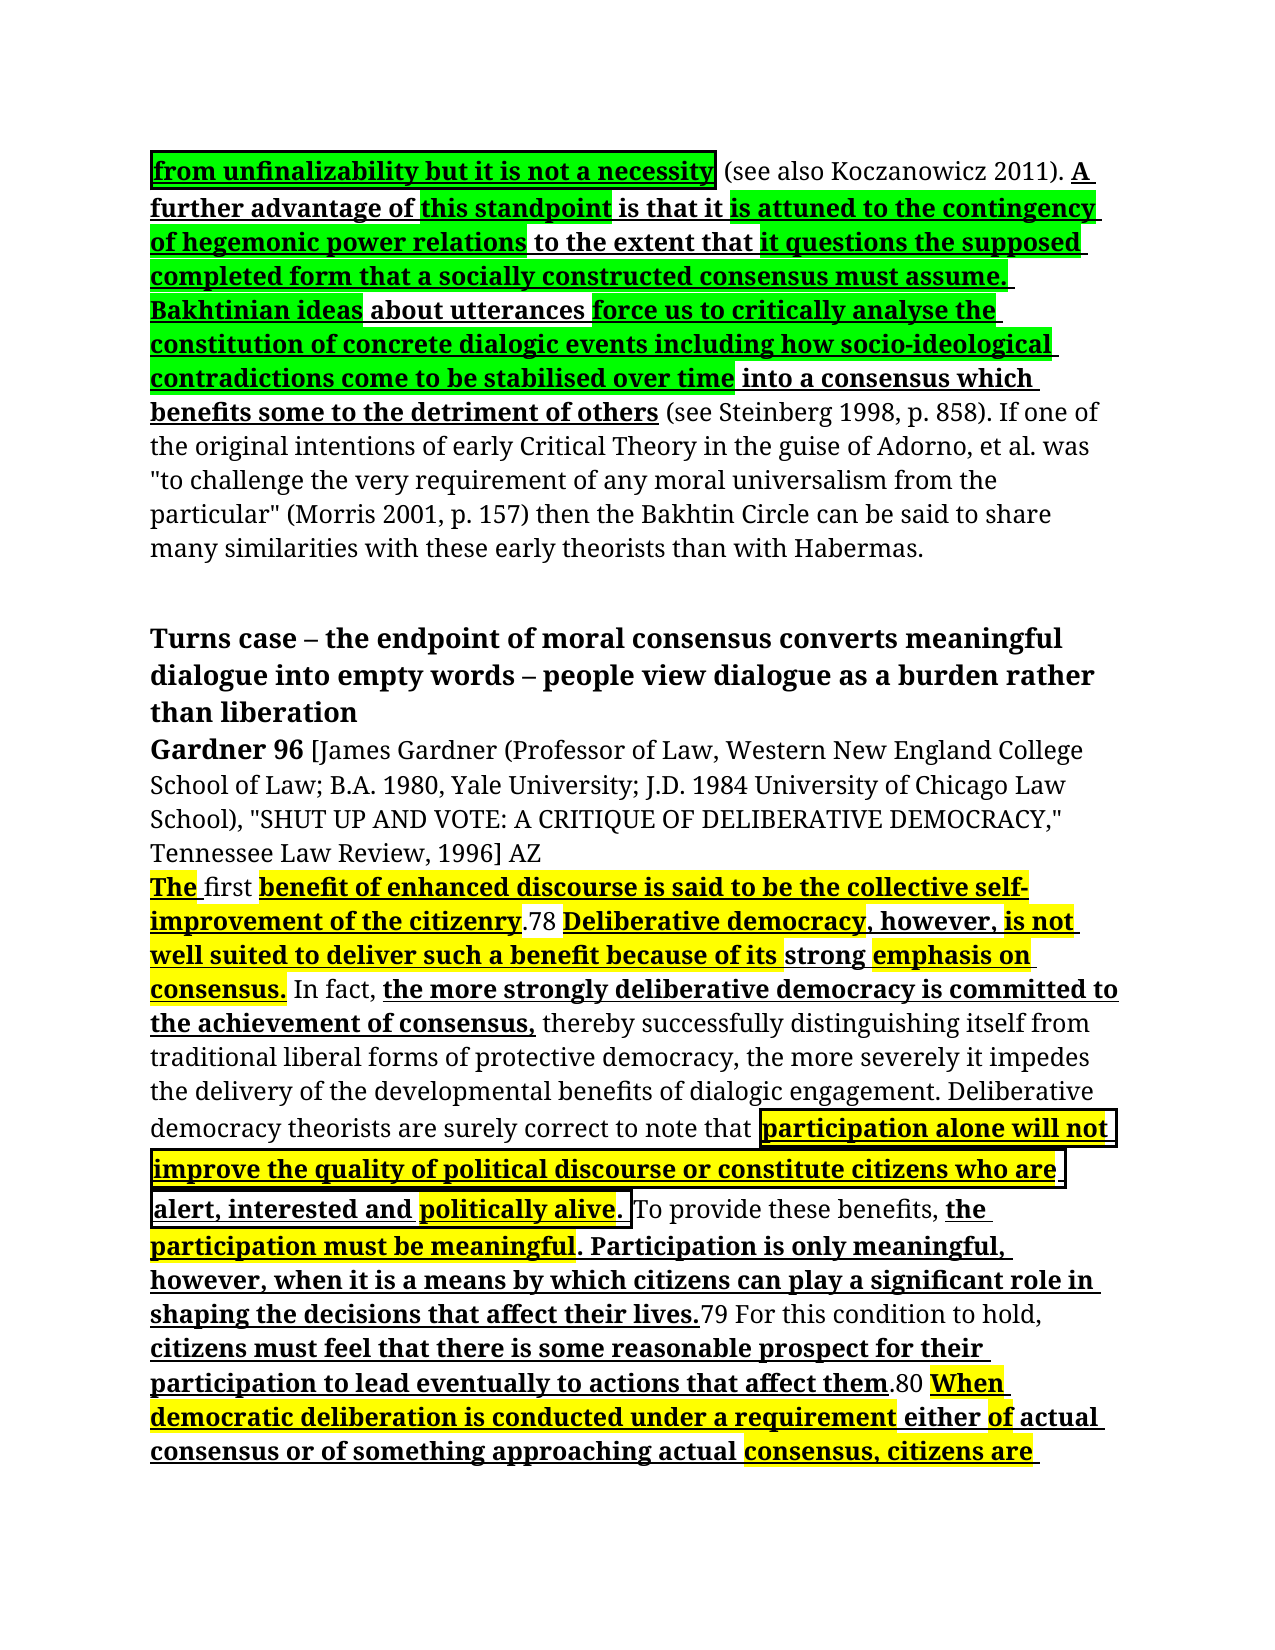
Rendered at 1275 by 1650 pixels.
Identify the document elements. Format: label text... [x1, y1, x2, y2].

subtitle Turns case – the endpoint of moral consensus converts meaningful dialogue into empty words – people view dialogue as a burden rather than liberation [150, 620, 1125, 731]
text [150, 869, 1125, 1467]
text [150, 150, 1125, 565]
text Gardner 96 [James Gardner (Professor of Law, Western New England College School of Law; B.A. 1980, Yale University; J.D. 1984 University of Chicago Law School), "SHUT UP AND VOTE: A CRITIQUE OF DELIBERATIVE DEMOCRACY," Tennessee Law Review, 1996] AZ [150, 731, 1125, 869]
